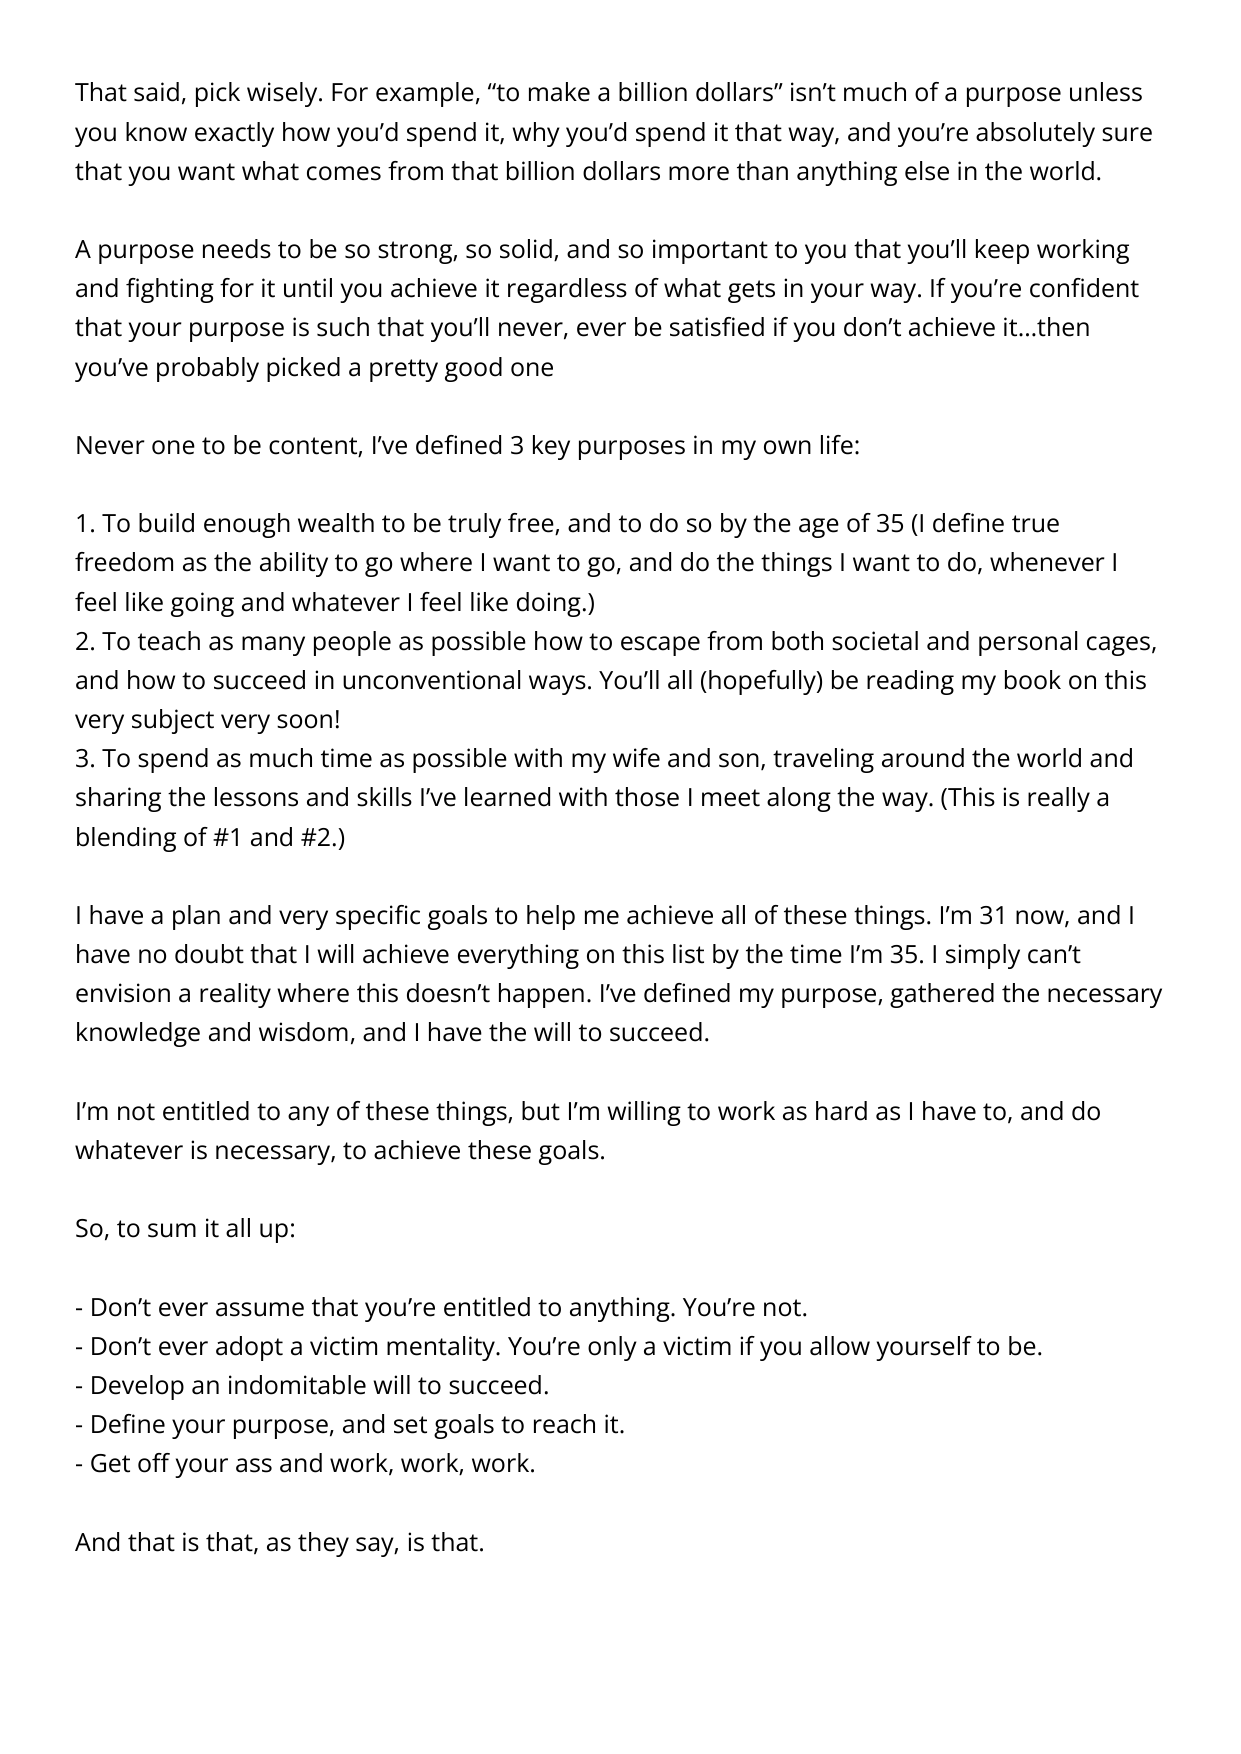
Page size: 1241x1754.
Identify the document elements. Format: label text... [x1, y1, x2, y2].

text - Don’t ever adopt a victim mentality. You’re only a victim if you allow yourself to be. [75, 1328, 1165, 1362]
text - Don’t ever assume that you’re entitled to anything. You’re not. [75, 1289, 1165, 1323]
text 3. To spend as much time as possible with my wife and son, traveling around the world and sharing the lessons and skills I’ve learned with those I meet along the way. (This is really a blending of #1 and #2.) [75, 741, 1165, 853]
text - Develop an indomitable will to succeed. [75, 1367, 1165, 1402]
text And that is that, as they say, is that. [75, 1524, 1165, 1558]
text - Define your purpose, and set goals to reach it. [75, 1407, 1165, 1441]
text I have a plan and very specific goals to help me achieve all of these things. I’m 31 now, and I have no doubt that I will achieve everything on this list by the time I’m 35. I simply can’t envision a reality where this doesn’t happen. I’ve defined my purpose, gathered the necessary knowledge and wisdom, and I have the will to succeed. [75, 897, 1165, 1049]
text So, to sum it all up: [75, 1211, 1165, 1245]
text 2. To teach as many people as possible how to escape from both societal and personal cages, and how to succeed in unconventional ways. You’ll all (hopefully) be reading my book on this very subject very soon! [75, 623, 1165, 736]
text 1. To build enough wealth to be truly free, and to do so by the age of 35 (I define true freedom as the ability to go where I want to go, and do the things I want to do, whenever I feel like going and whatever I feel like doing.) [75, 506, 1165, 618]
text - Get off your ass and work, work, work. [75, 1446, 1165, 1480]
text That said, pick wisely. For example, “to make a billion dollars” isn’t much of a purpose unless you know exactly how you’d spend it, why you’d spend it that way, and you’re absolutely sure that you want what comes from that billion dollars more than anything else in the world. [75, 75, 1165, 187]
text A purpose needs to be so strong, so solid, and so important to you that you’ll keep working and fighting for it until you achieve it regardless of what gets in your way. If you’re confident that your purpose is such that you’ll never, ever be satisfied if you don’t achieve it…then you’ve probably picked a pretty good one [75, 232, 1165, 383]
text I’m not entitled to any of these things, but I’m willing to work as hard as I have to, and do whatever is necessary, to achieve these goals. [75, 1093, 1165, 1167]
text Never one to be content, I’ve defined 3 key purposes in my own life: [75, 427, 1165, 462]
